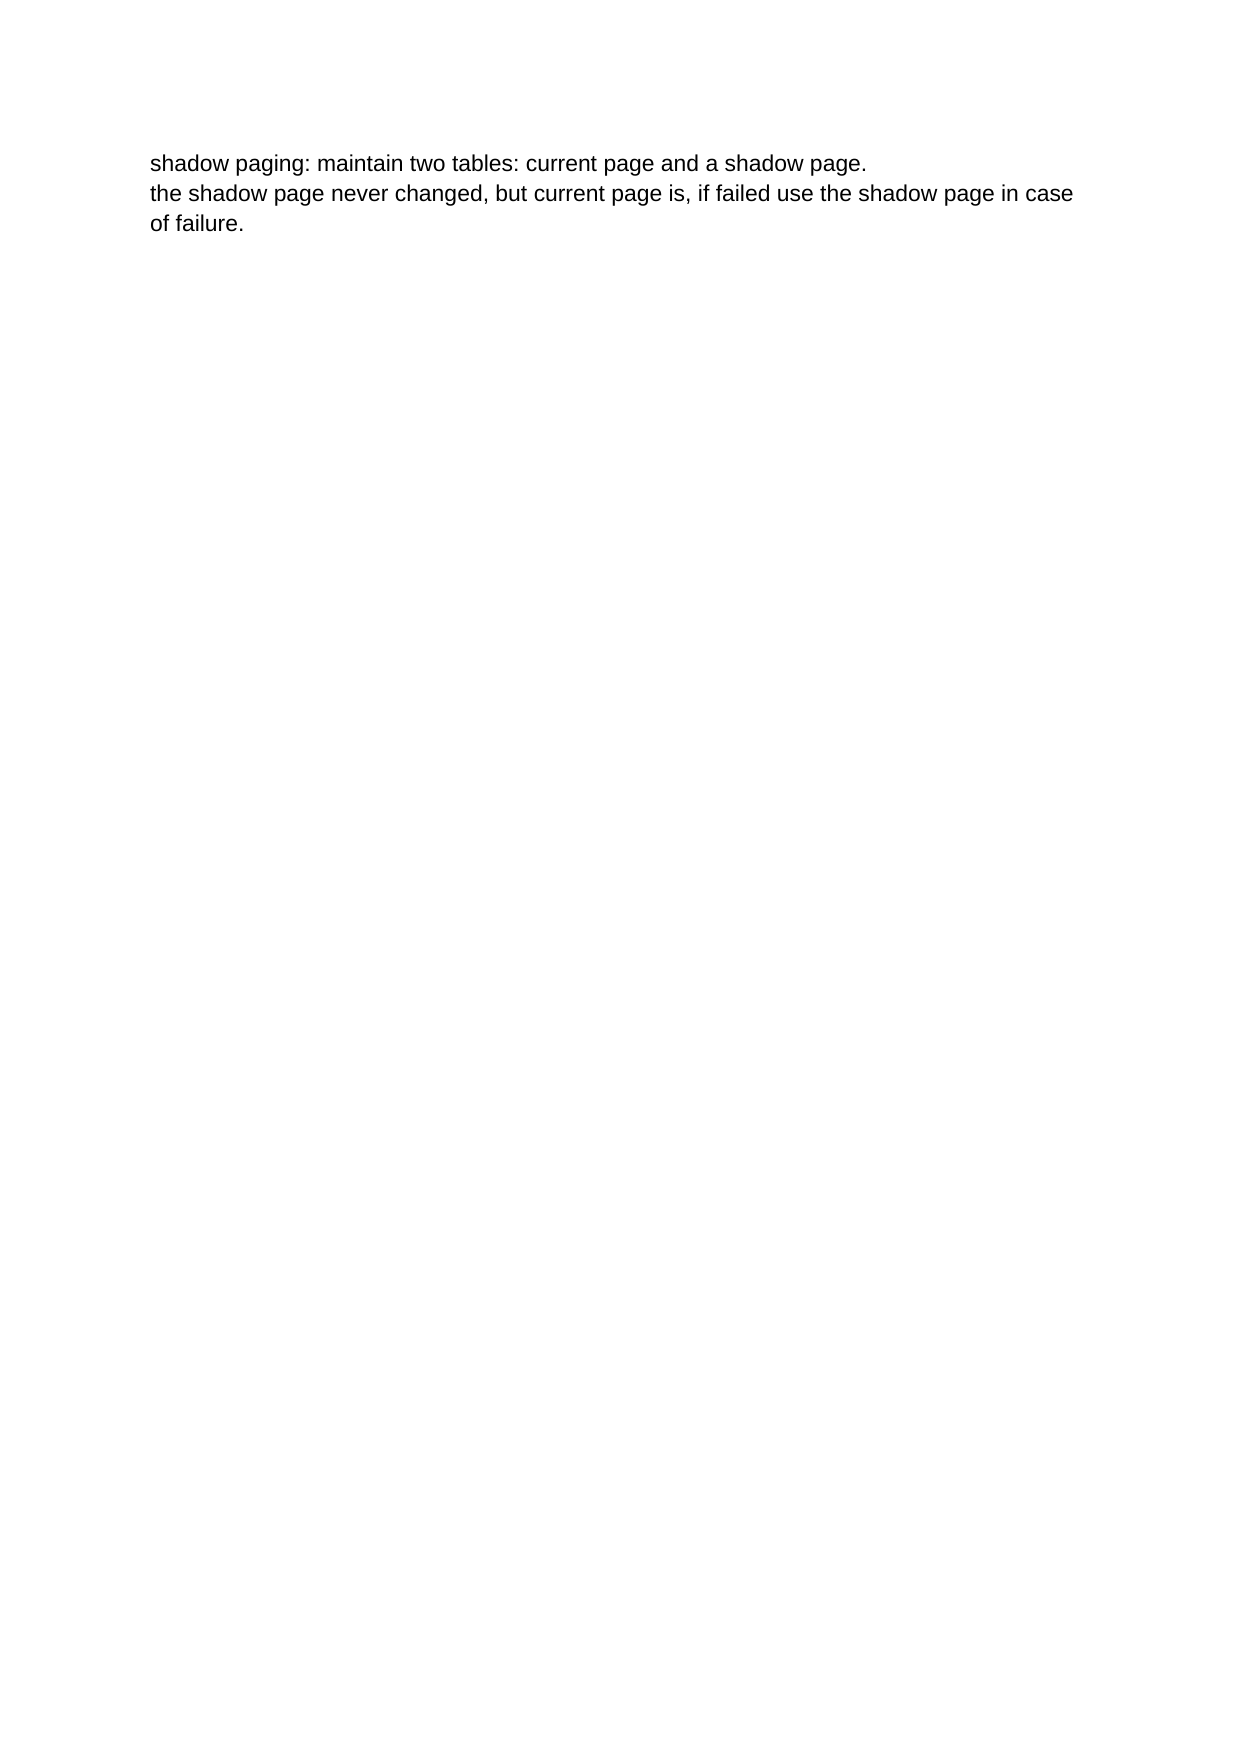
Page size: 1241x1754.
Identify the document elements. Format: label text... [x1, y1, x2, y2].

text the shadow page never changed, but current page is, if failed use the shadow page in case of failure. [150, 180, 1090, 237]
text shadow paging: maintain two tables: current page and a shadow page. [150, 150, 1090, 176]
